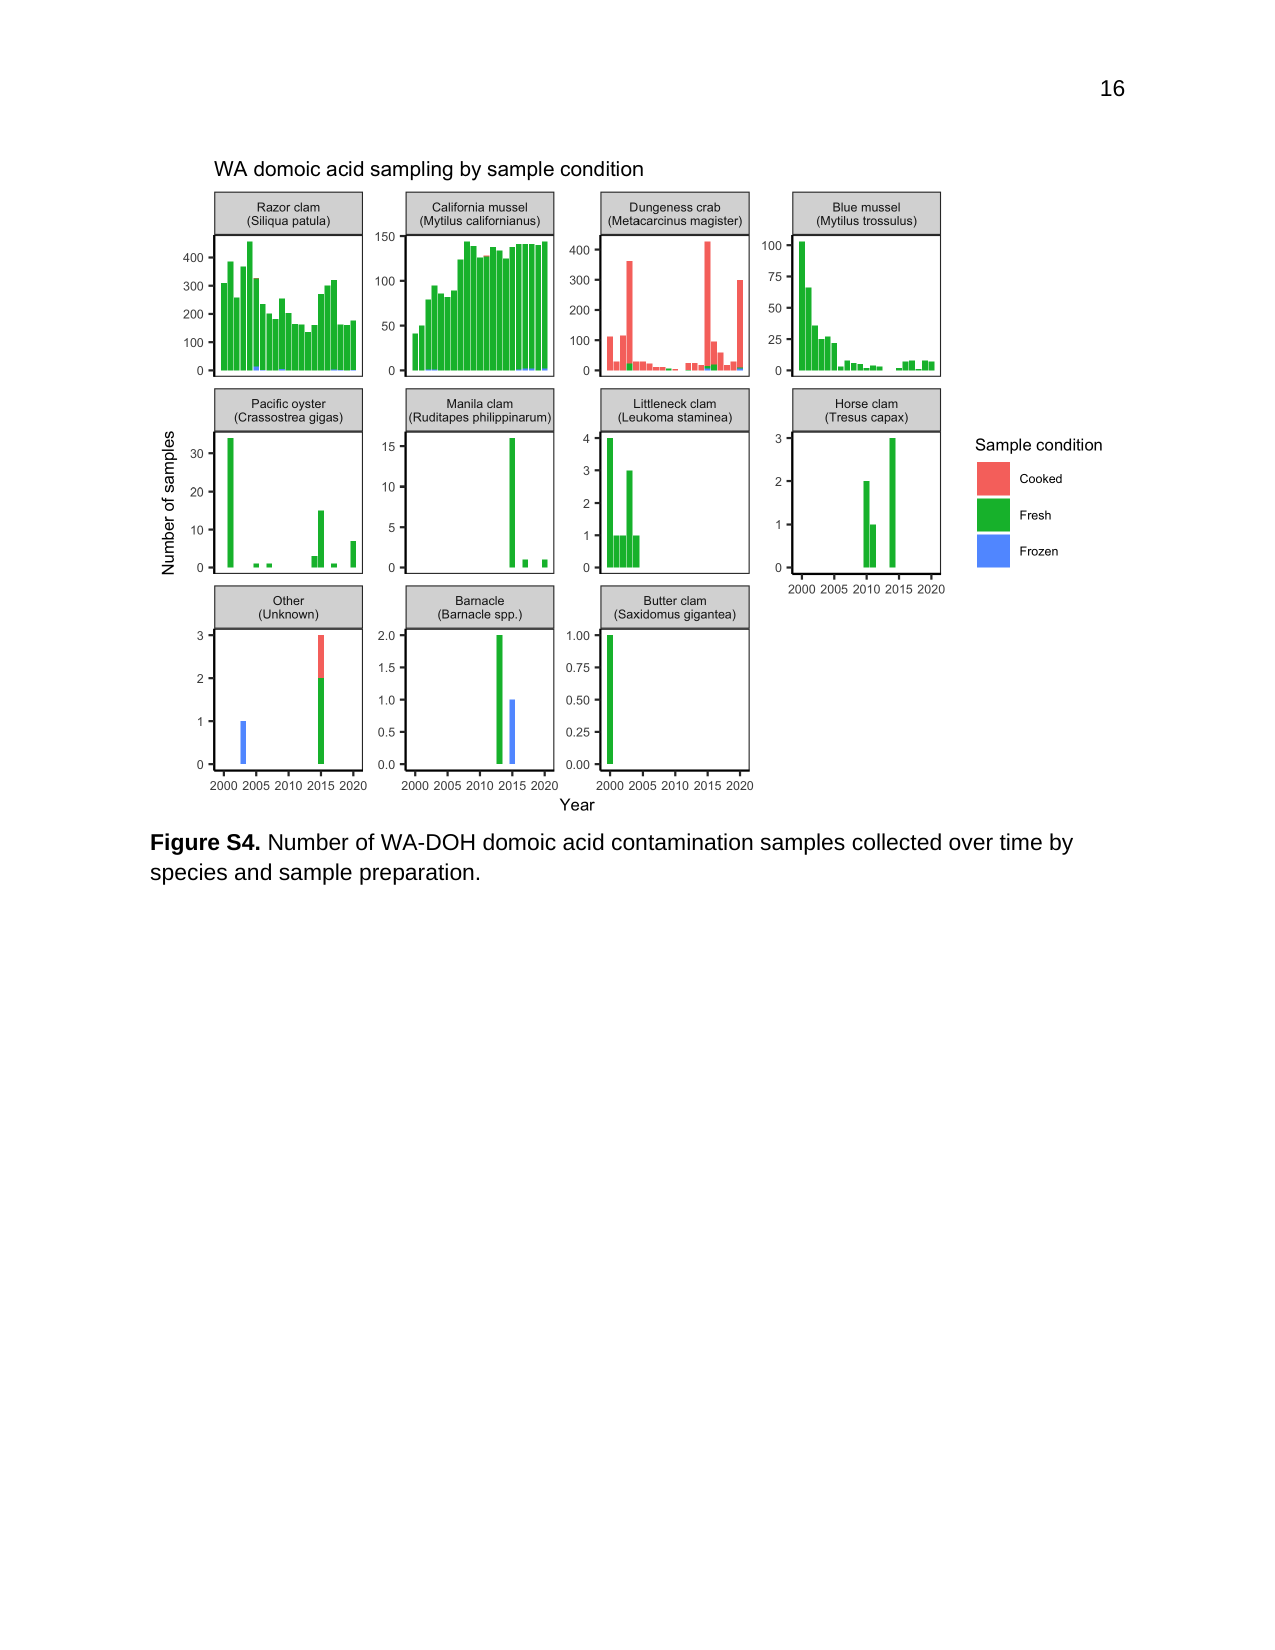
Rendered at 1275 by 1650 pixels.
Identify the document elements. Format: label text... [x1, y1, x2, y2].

text Figure S4. Number of WA-DOH domoic acid contamination samples collected over time by species and sample preparation. [150, 825, 1125, 885]
picture [150, 150, 1125, 825]
